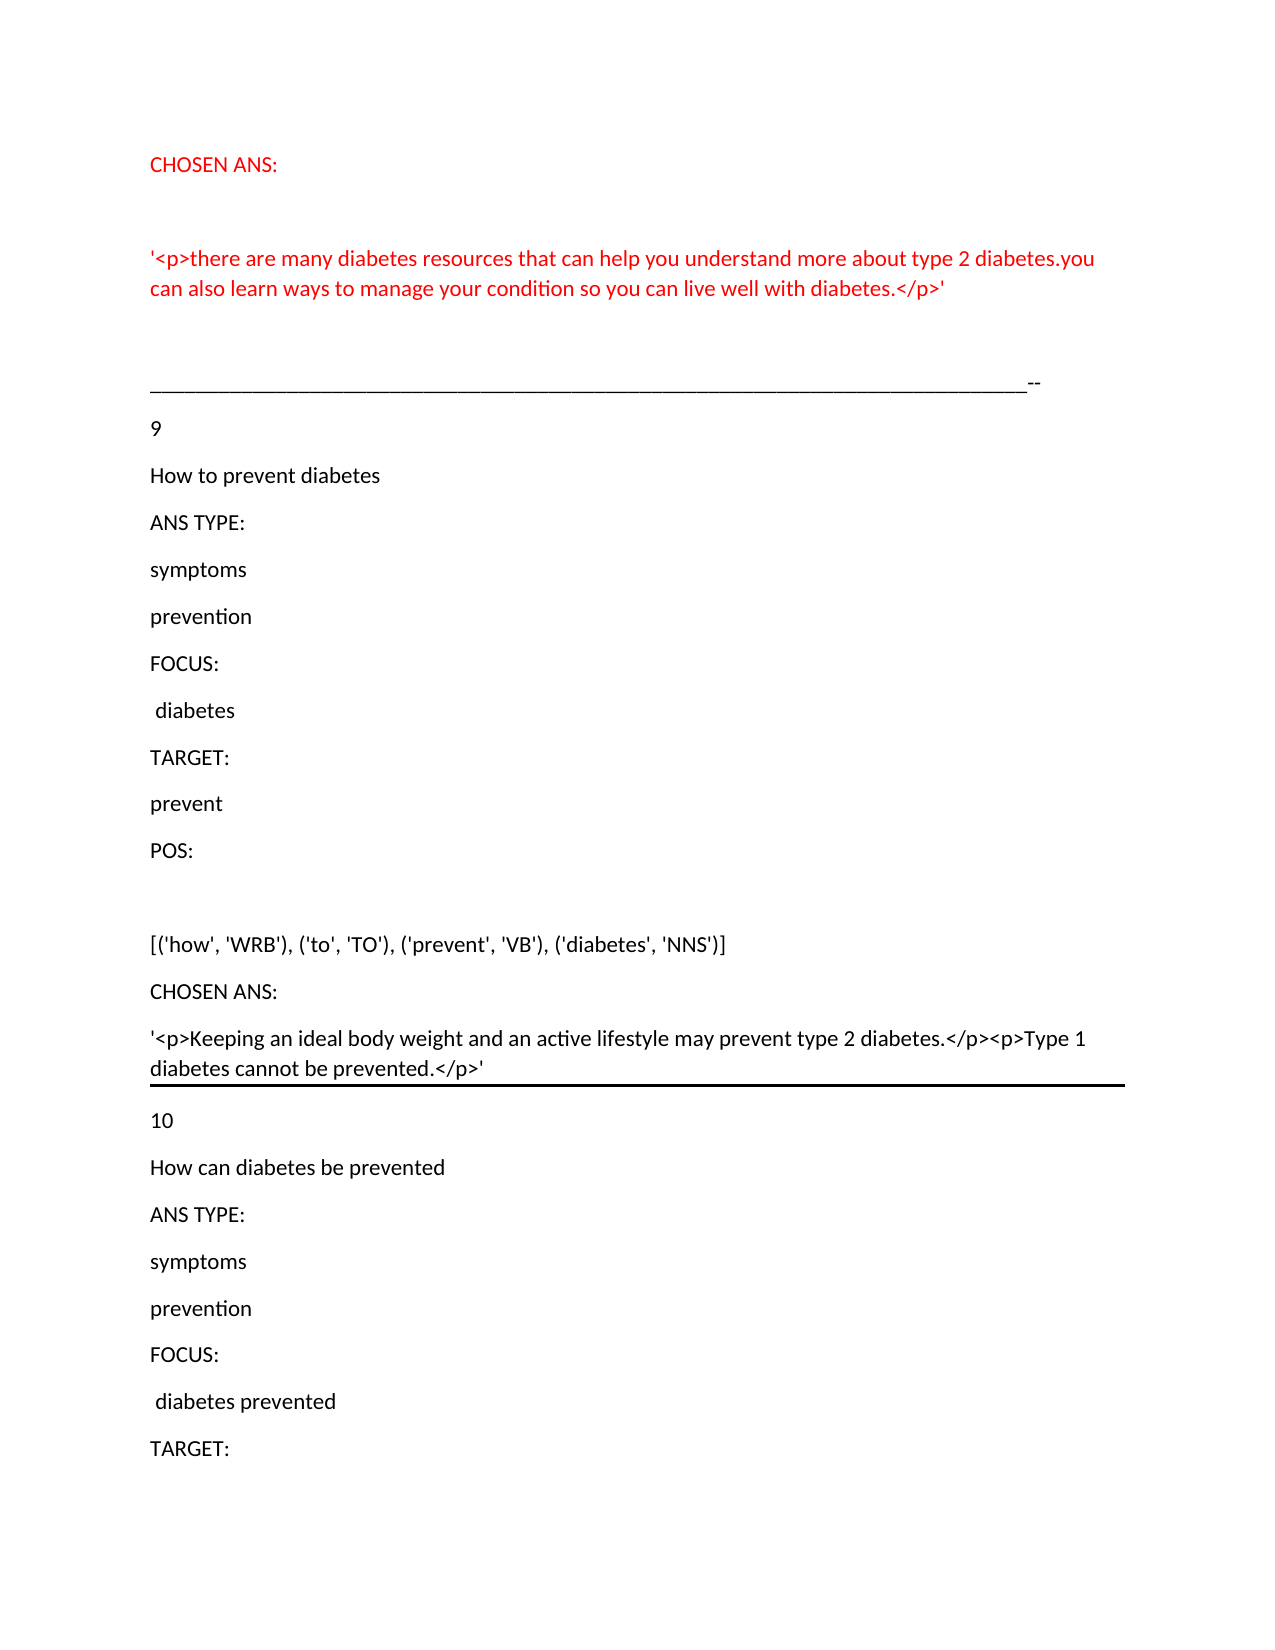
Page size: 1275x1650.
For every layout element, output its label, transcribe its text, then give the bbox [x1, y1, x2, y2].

text FOCUS: [150, 1341, 1125, 1369]
text prevention [150, 1294, 1125, 1322]
text '<p>there are many diabetes resources that can help you understand more about type 2 diabetes.you can also learn ways to manage your condition so you can live well with diabetes.</p>' [150, 244, 1125, 302]
text _____________________________________________________________________________-- [150, 368, 1125, 396]
text 10 [150, 1106, 1125, 1134]
text How to prevent diabetes [150, 461, 1125, 489]
text prevention [150, 602, 1125, 630]
text prevent [150, 789, 1125, 818]
text ANS TYPE: [150, 1200, 1125, 1228]
text 9 [150, 414, 1125, 443]
text CHOSEN ANS: [150, 150, 1125, 178]
text diabetes [150, 696, 1125, 724]
text [('how', 'WRB'), ('to', 'TO'), ('prevent', 'VB'), ('diabetes', 'NNS')] [150, 930, 1125, 958]
text POS: [150, 836, 1125, 864]
text TARGET: [150, 743, 1125, 771]
text diabetes prevented [150, 1387, 1125, 1416]
text FOCUS: [150, 649, 1125, 677]
text symptoms [150, 1247, 1125, 1275]
text symptoms [150, 555, 1125, 583]
text '<p>Keeping an ideal body weight and an active lifestyle may prevent type 2 diabetes.</p><p>Type 1 diabetes cannot be prevented.</p>' [150, 1024, 1125, 1084]
text TARGET: [150, 1434, 1125, 1462]
text How can diabetes be prevented [150, 1153, 1125, 1181]
text ANS TYPE: [150, 508, 1125, 536]
text CHOSEN ANS: [150, 977, 1125, 1005]
